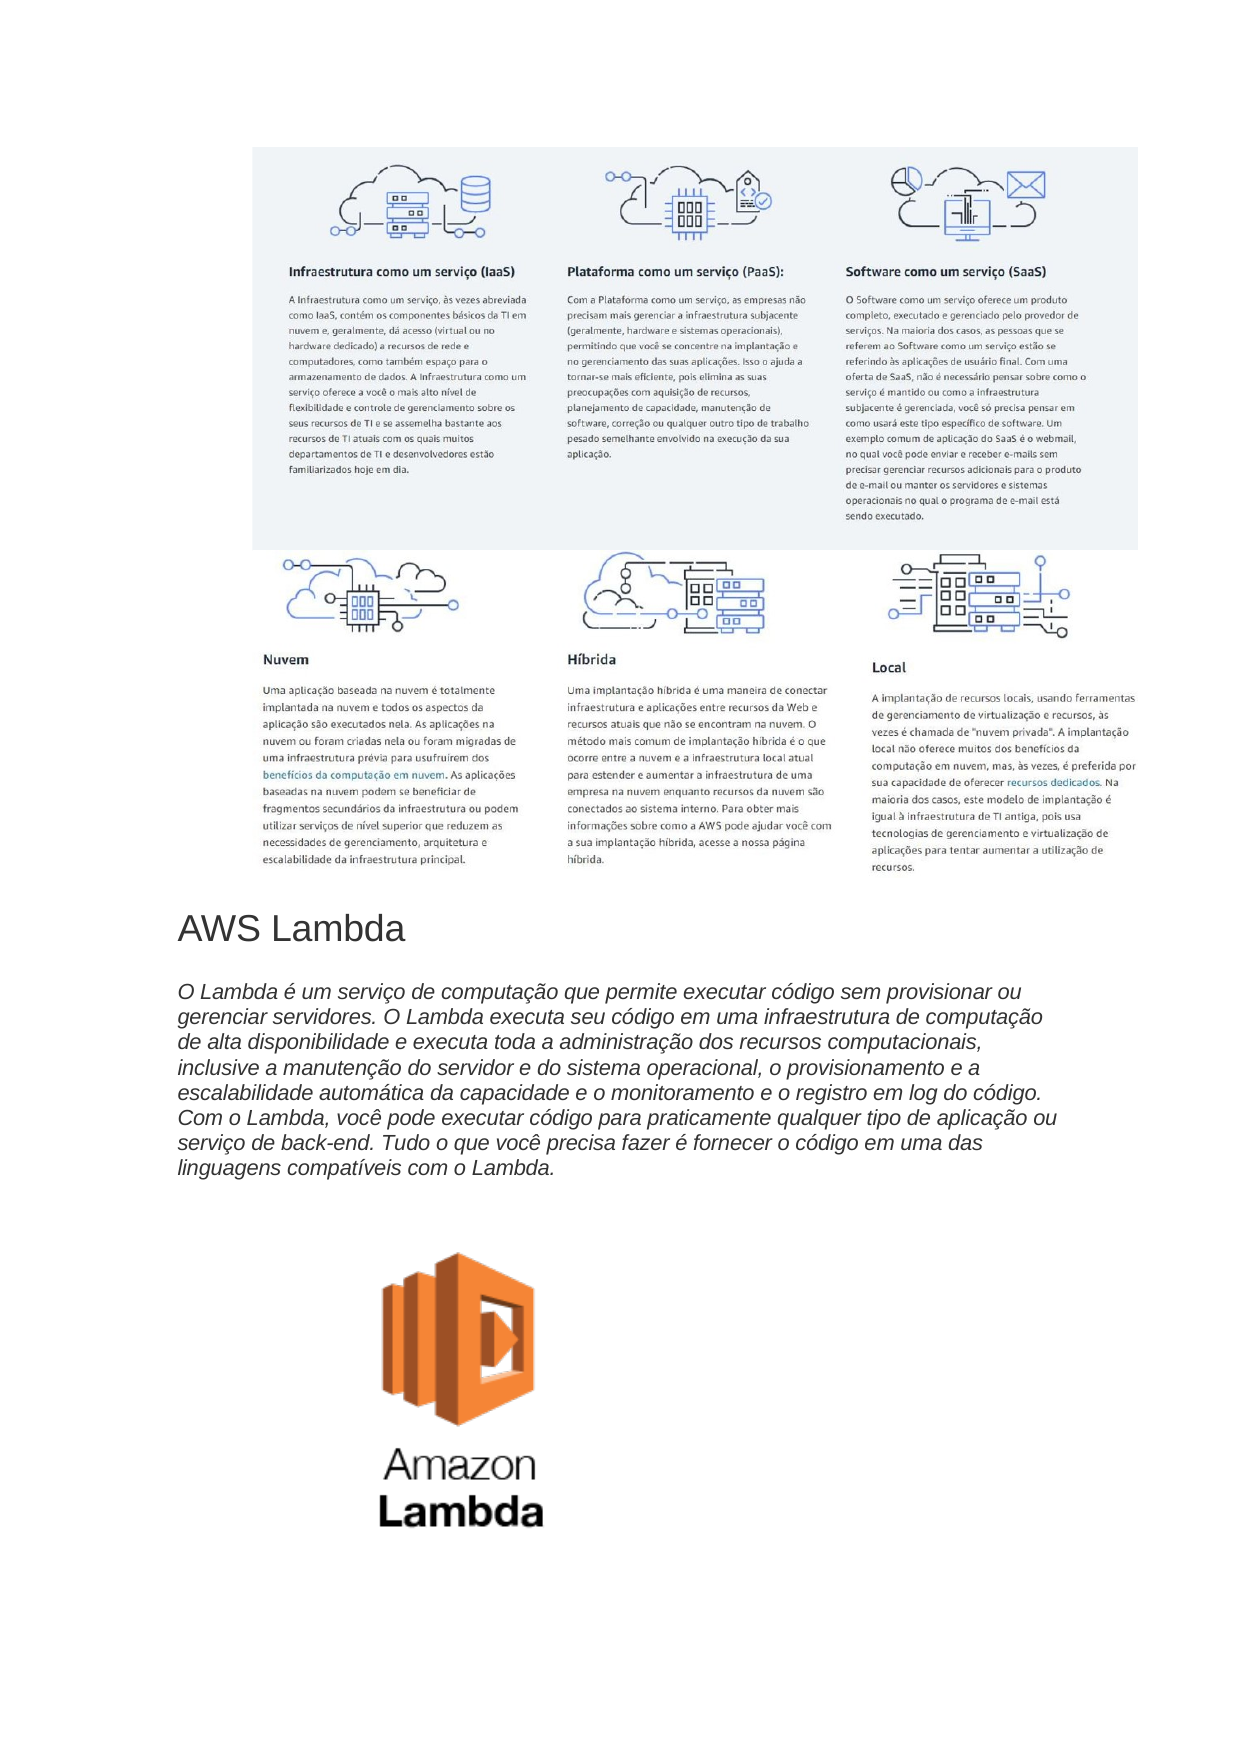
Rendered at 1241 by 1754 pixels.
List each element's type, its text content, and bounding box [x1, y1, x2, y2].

picture [252, 147, 1138, 878]
subtitle AWS Lambda [177, 907, 1063, 950]
picture [177, 1209, 740, 1569]
text O Lambda é um serviço de computação que permite executar código sem provisionar ou gerenciar servidores. O Lambda executa seu código em uma infraestrutura de computação de alta disponibilidade e executa toda a administração dos recursos computacionais, inclusive a manutenção do servidor e do sistema operacional, o provisionamento e a escalabilidade automática da capacidade e o monitoramento e o registro em log do código. Com o Lambda, você pode executar código para praticamente qualquer tipo de aplicação ou serviço de back-end. Tudo o que você precisa fazer é fornecer o código em uma das linguagens compatíveis com o Lambda. [177, 979, 1063, 1181]
